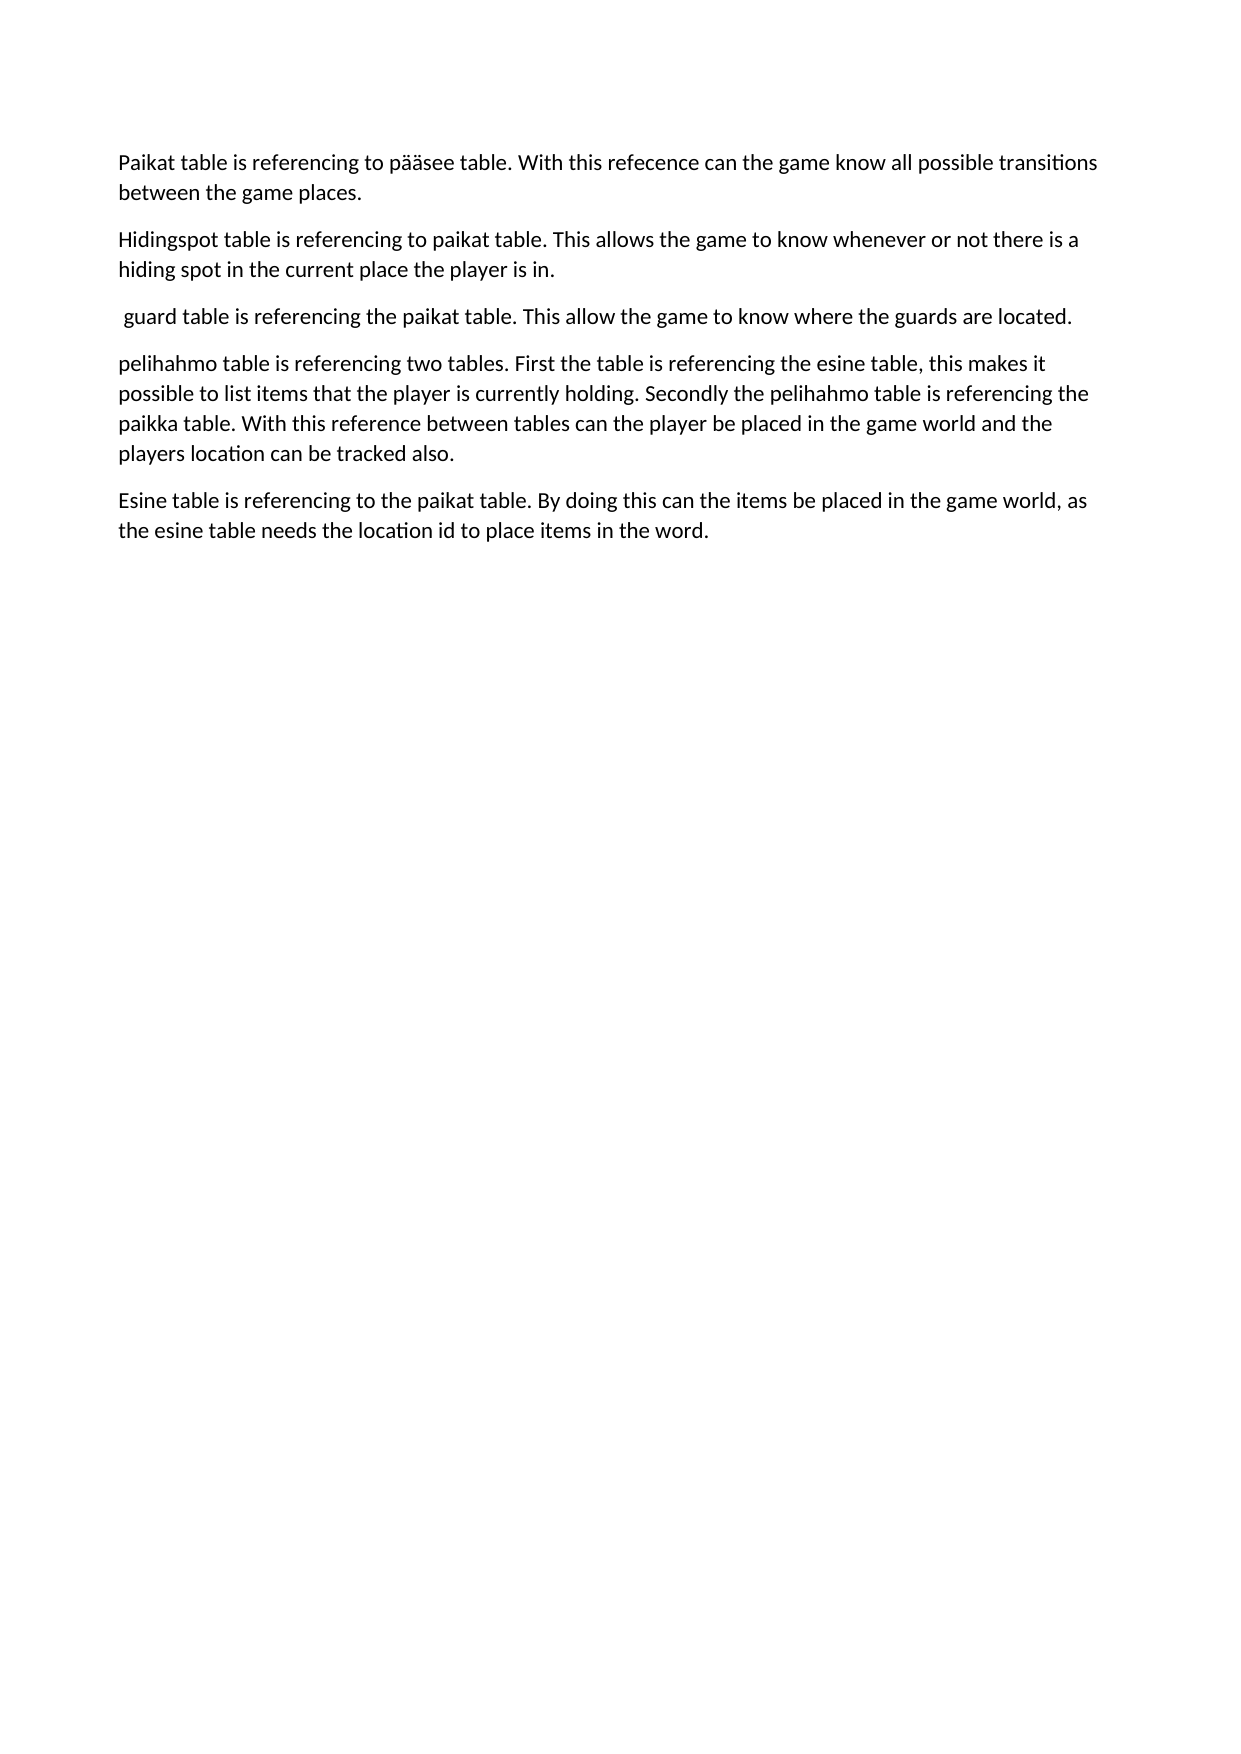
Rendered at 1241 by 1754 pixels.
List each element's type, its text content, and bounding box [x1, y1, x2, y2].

text guard table is referencing the paikat table. This allow the game to know where the guards are located. [118, 302, 1122, 330]
text Hidingspot table is referencing to paikat table. This allows the game to know whenever or not there is a hiding spot in the current place the player is in. [118, 225, 1122, 283]
text pelihahmo table is referencing two tables. First the table is referencing the esine table, this makes it possible to list items that the player is currently holding. Secondly the pelihahmo table is referencing the paikka table. With this reference between tables can the player be placed in the game world and the players location can be tracked also. [118, 349, 1122, 467]
text Paikat table is referencing to pääsee table. With this refecence can the game know all possible transitions between the game places. [118, 148, 1122, 206]
text Esine table is referencing to the paikat table. By doing this can the items be placed in the game world, as the esine table needs the location id to place items in the word. [118, 486, 1122, 544]
